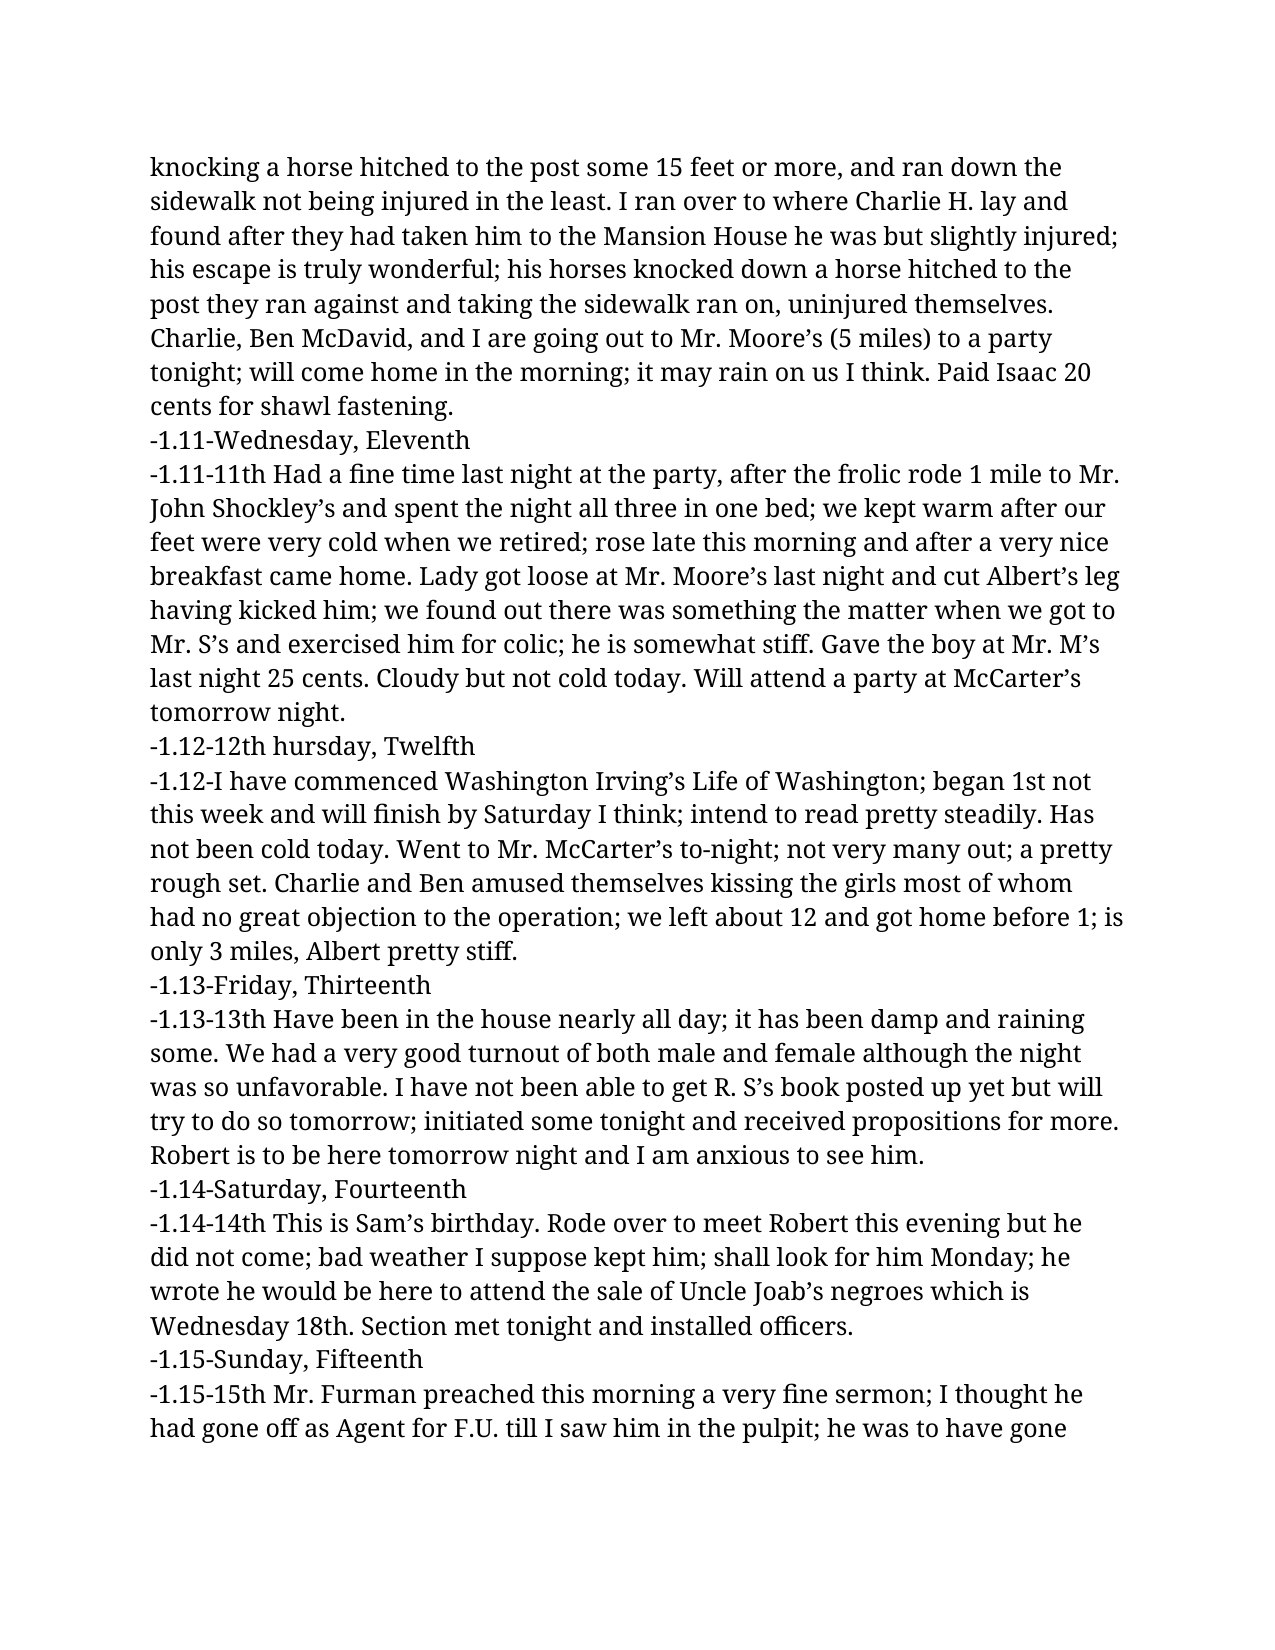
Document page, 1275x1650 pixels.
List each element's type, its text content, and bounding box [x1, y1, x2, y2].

text -1.11-Wednesday, Eleventh [150, 422, 1125, 457]
text -1.13-13th Have been in the house nearly all day; it has been damp and raining some. We had a very good turnout of both male and female although the night was so unfavorable. I have not been able to get R. S’s book posted up yet but will try to do so tomorrow; initiated some tonight and received propositions for more. Robert is to be here tomorrow night and I am anxious to see him. [150, 1002, 1125, 1172]
text -1.14-14th This is Sam’s birthday. Rode over to meet Robert this evening but he did not come; bad weather I suppose kept him; shall look for him Monday; he wrote he would be here to attend the sale of Uncle Joab’s negroes which is Wednesday 18th. Section met tonight and installed officers. [150, 1206, 1125, 1342]
text -1.13-Friday, Thirteenth [150, 967, 1125, 1002]
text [150, 1376, 1125, 1444]
text -1.15-Sunday, Fifteenth [150, 1342, 1125, 1376]
text -1.12-I have commenced Washington Irving’s Life of Washington; began 1st not this week and will finish by Saturday I think; intend to read pretty steadily. Has not been cold today. Went to Mr. McCarter’s to-night; not very many out; a pretty rough set. Charlie and Ben amused themselves kissing the girls most of whom had no great objection to the operation; we left about 12 and got home before 1; is only 3 miles, Albert pretty stiff. [150, 763, 1125, 967]
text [150, 150, 1125, 422]
text -1.11-11th Had a fine time last night at the party, after the frolic rode 1 mile to Mr. John Shockley’s and spent the night all three in one bed; we kept warm after our feet were very cold when we retired; rose late this morning and after a very nice breakfast came home. Lady got loose at Mr. Moore’s last night and cut Albert’s leg having kicked him; we found out there was something the matter when we got to Mr. S’s and exercised him for colic; he is somewhat stiff. Gave the boy at Mr. M’s last night 25 cents. Cloudy but not cold today. Will attend a party at McCarter’s tomorrow night. [150, 457, 1125, 729]
text -1.14-Saturday, Fourteenth [150, 1172, 1125, 1206]
text -1.12-12th hursday, Twelfth [150, 729, 1125, 763]
